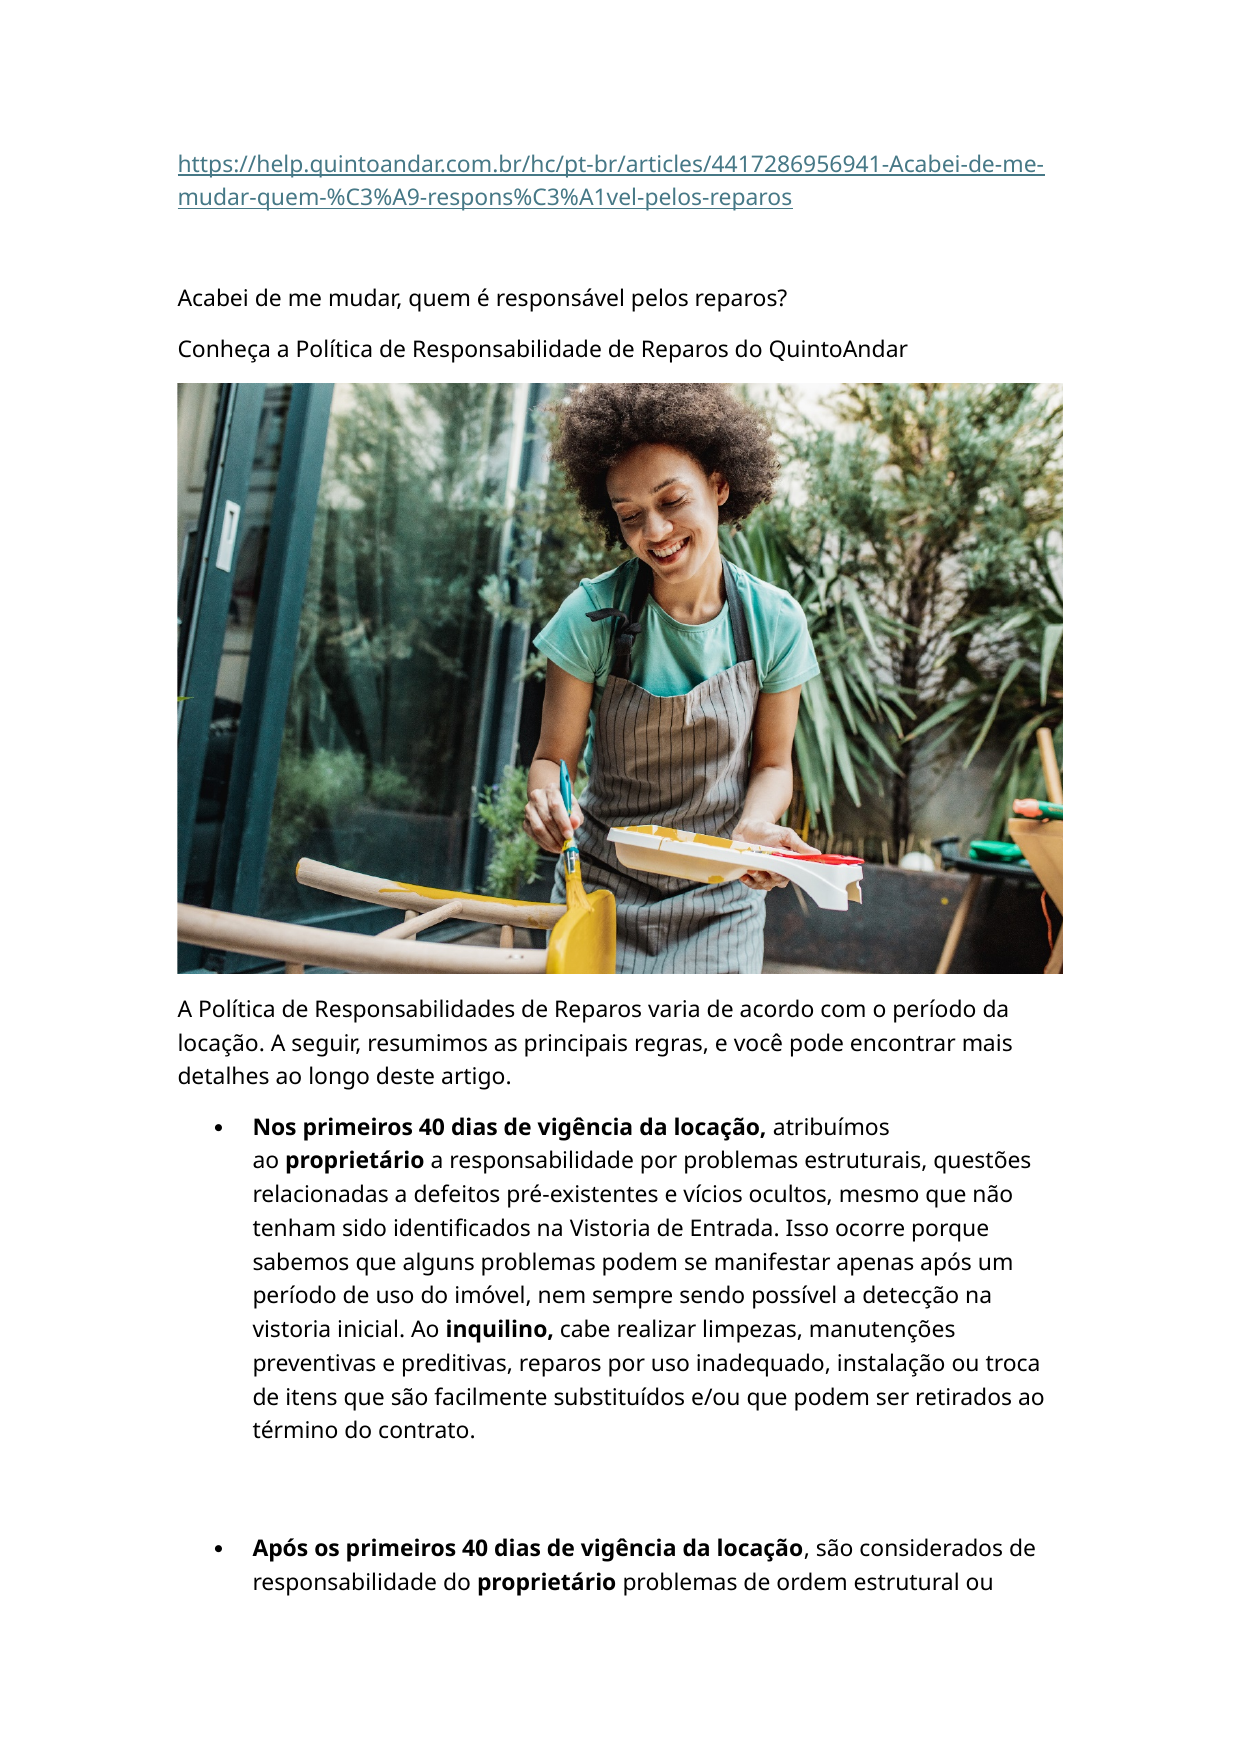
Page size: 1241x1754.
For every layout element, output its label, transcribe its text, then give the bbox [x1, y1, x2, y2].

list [215, 1532, 1063, 1597]
list Nos primeiros 40 dias de vigência da locação, atribuímos ao proprietário a responsabilidade por problemas estruturais, questões relacionadas a defeitos pré-existentes e vícios ocultos, mesmo que não tenham sido identificados na Vistoria de Entrada. Isso ocorre porque sabemos que alguns problemas podem se manifestar apenas após um período de uso do imóvel, nem sempre sendo possível a detecção na vistoria inicial. Ao inquilino, cabe realizar limpezas, manutenções preventivas e preditivas, reparos por uso inadequado, instalação ou troca de itens que são facilmente substituídos e/ou que podem ser retirados ao término do contrato. [215, 1111, 1063, 1513]
text https://help.quintoandar.com.br/hc/pt-br/articles/4417286956941-Acabei-de-me-mudar-quem-%C3%A9-respons%C3%A1vel-pelos-reparos [177, 148, 1063, 213]
picture [177, 383, 1063, 974]
text Acabei de me mudar, quem é responsável pelos reparos? [177, 282, 1063, 313]
text A Política de Responsabilidades de Reparos varia de acordo com o período da locação. A seguir, resumimos as principais regras, e você pode encontrar mais detalhes ao longo deste artigo. [177, 993, 1063, 1091]
text Conheça a Política de Responsabilidade de Reparos do QuintoAndar [177, 333, 1063, 364]
